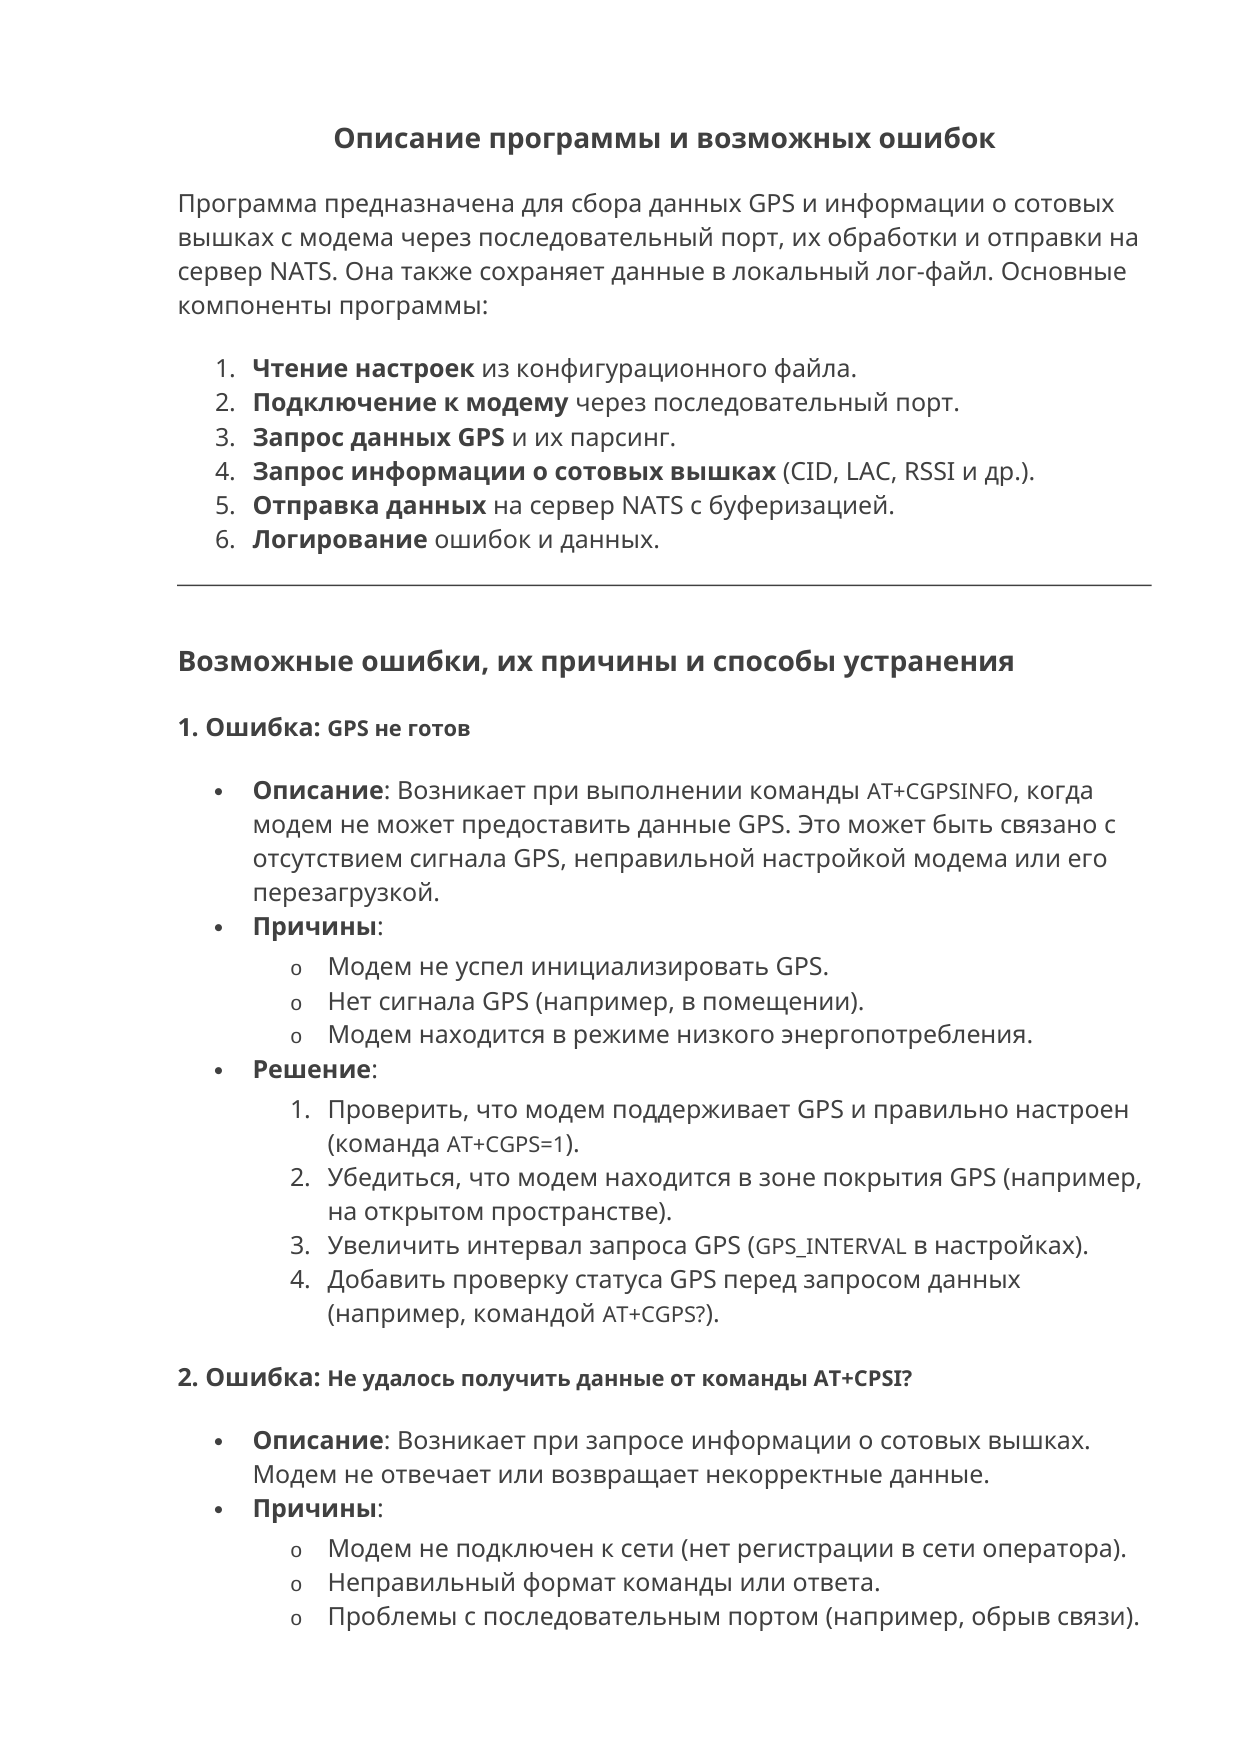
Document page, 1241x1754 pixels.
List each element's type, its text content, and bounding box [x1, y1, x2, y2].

list Проблемы с последовательным портом (например, обрыв связи). [290, 1599, 1152, 1633]
list Решение: [215, 1051, 1152, 1085]
text Программа предназначена для сбора данных GPS и информации о сотовых вышках с модема через последовательный порт, их обработки и отправки на сервер NATS. Она также сохраняет данные в локальный лог-файл. Основные компоненты программы: [177, 186, 1152, 322]
text 1. Ошибка: GPS не готов [177, 709, 1152, 743]
list Описание: Возникает при запросе информации о сотовых вышках. Модем не отвечает или возвращает некорректные данные. [215, 1422, 1152, 1491]
list Чтение настроек из конфигурационного файла. [215, 351, 1152, 385]
text Описание программы и возможных ошибок [177, 118, 1152, 156]
list Увеличить интервал запроса GPS (GPS_INTERVAL в настройках). [290, 1228, 1152, 1262]
list Логирование ошибок и данных. [215, 521, 1152, 555]
list Неправильный формат команды или ответа. [290, 1565, 1152, 1599]
list Причины: [215, 909, 1152, 943]
list Подключение к модему через последовательный порт. [215, 385, 1152, 419]
list Добавить проверку статуса GPS перед запросом данных (например, командой AT+CGPS?). [290, 1262, 1152, 1330]
list Запрос информации о сотовых вышках (CID, LAC, RSSI и др.). [215, 453, 1152, 487]
text 2. Ошибка: Не удалось получить данные от команды AT+CPSI? [177, 1359, 1152, 1393]
text Возможные ошибки, их причины и способы устранения [177, 642, 1152, 680]
list Модем находится в режиме низкого энергопотребления. [290, 1017, 1152, 1051]
list Убедиться, что модем находится в зоне покрытия GPS (например, на открытом пространстве). [290, 1160, 1152, 1228]
list Описание: Возникает при выполнении команды AT+CGPSINFO, когда модем не может предоставить данные GPS. Это может быть связано с отсутствием сигнала GPS, неправильной настройкой модема или его перезагрузкой. [215, 772, 1152, 909]
list Модем не успел инициализировать GPS. [290, 949, 1152, 983]
list Модем не подключен к сети (нет регистрации в сети оператора). [290, 1531, 1152, 1565]
list Нет сигнала GPS (например, в помещении). [290, 983, 1152, 1017]
list Причины: [215, 1491, 1152, 1524]
list Проверить, что модем поддерживает GPS и правильно настроен (команда AT+CGPS=1). [290, 1092, 1152, 1160]
list Отправка данных на сервер NATS с буферизацией. [215, 487, 1152, 521]
list Запрос данных GPS и их парсинг. [215, 419, 1152, 453]
